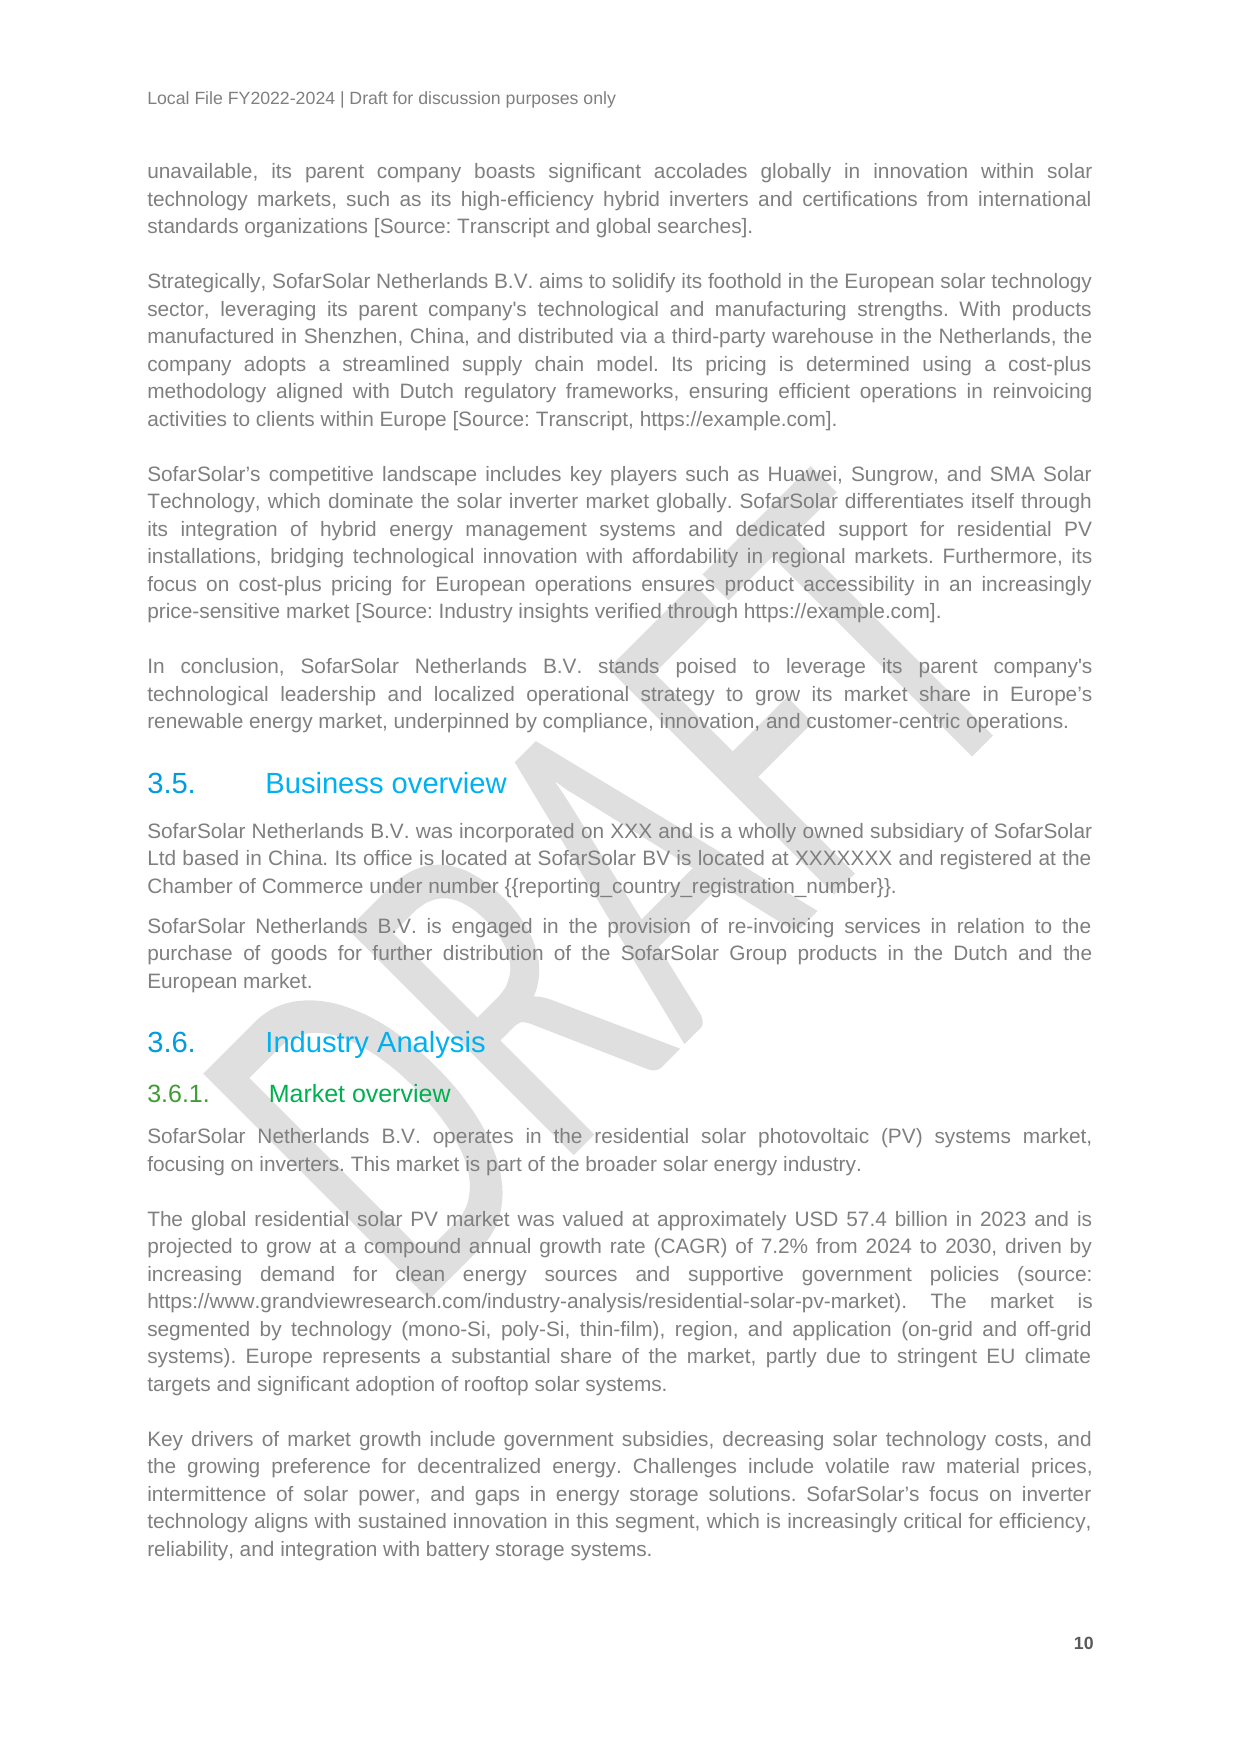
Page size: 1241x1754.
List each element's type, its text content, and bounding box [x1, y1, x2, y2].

subtitle Industry Analysis [147, 1025, 1093, 1059]
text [147, 159, 1093, 733]
text SofarSolar Netherlands B.V. was incorporated on XXX and is a wholly owned subsidiary of SofarSolar Ltd based in China. Its office is located at SofarSolar BV is located at XXXXXXX and registered at the Chamber of Commerce under number {{reporting_country_registration_number}}. [147, 819, 1093, 898]
subtitle Business overview [147, 766, 1093, 799]
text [147, 1124, 1093, 1588]
subtitle Market overview [147, 1078, 1093, 1107]
text SofarSolar Netherlands B.V. is engaged in the provision of re-invoicing services in relation to the purchase of goods for further distribution of the SofarSolar Group products in the Dutch and the European market. [147, 914, 1093, 993]
